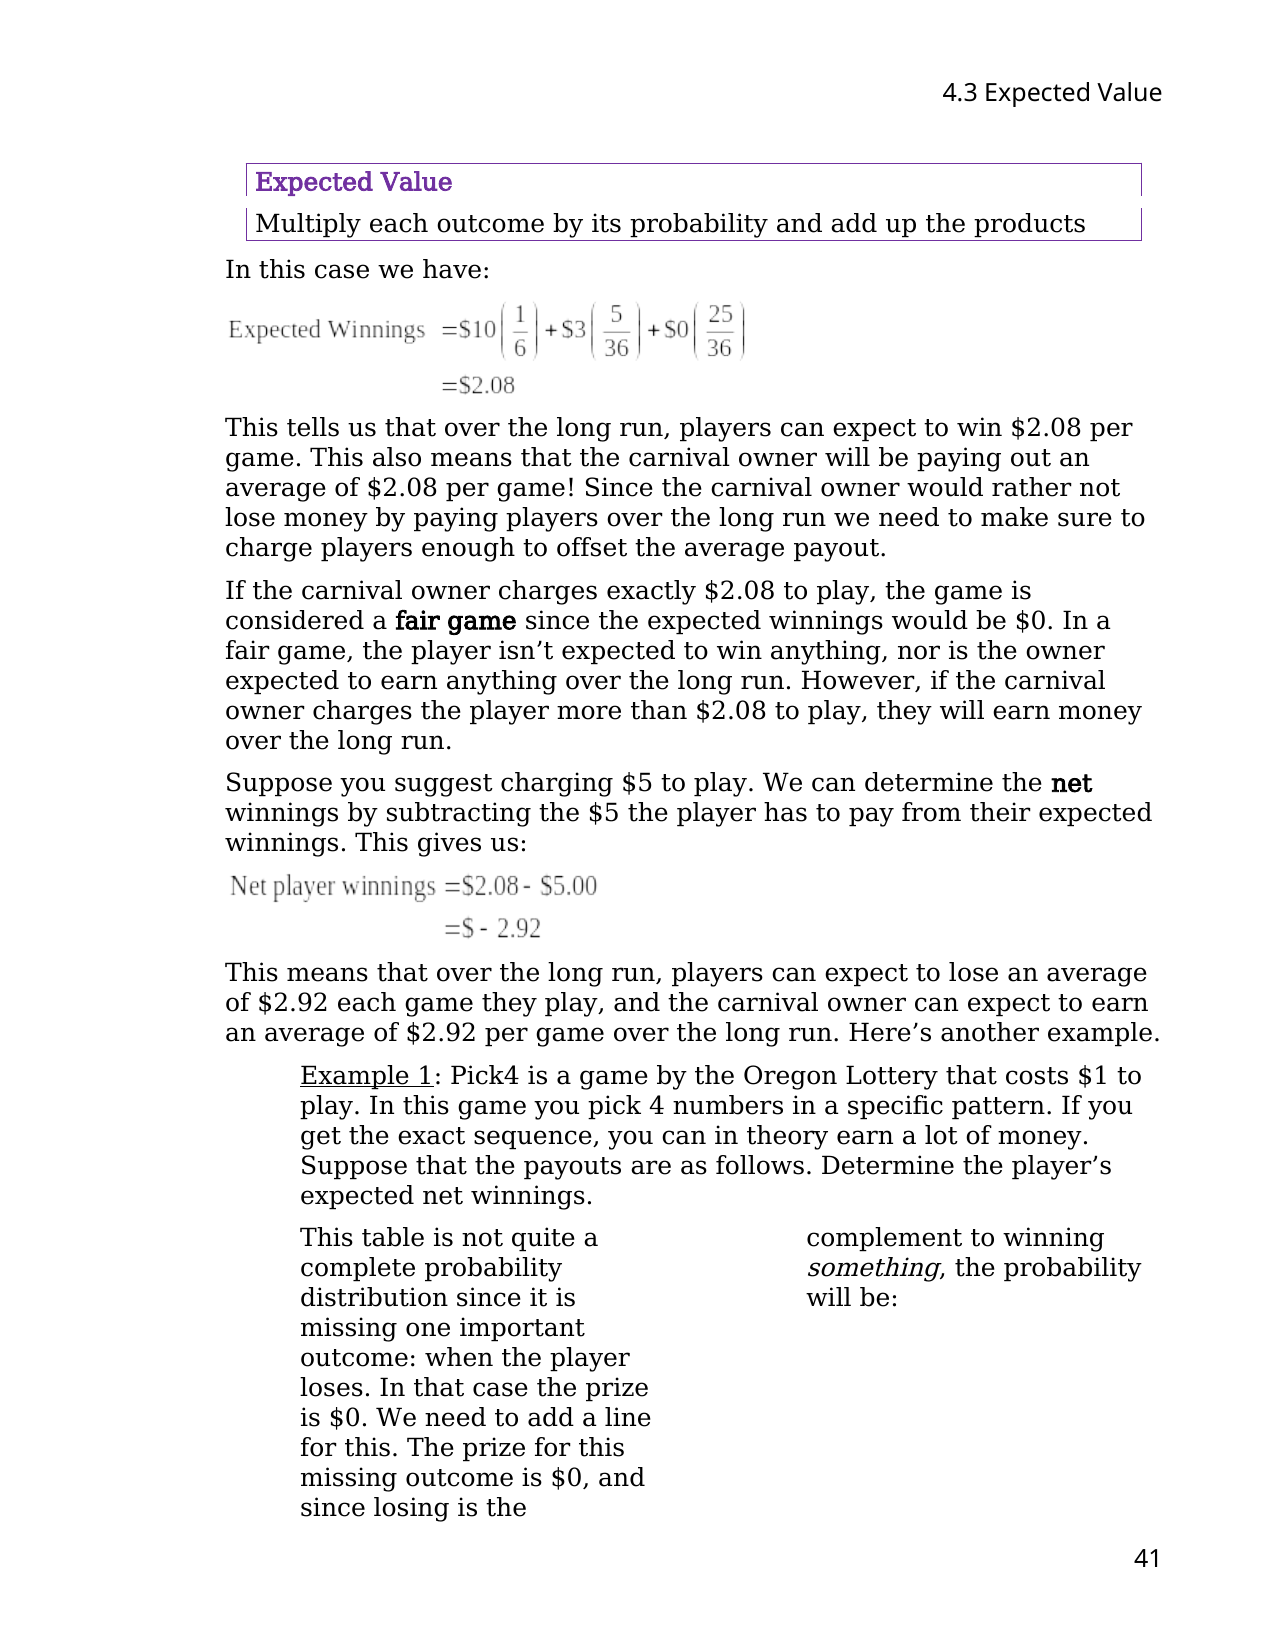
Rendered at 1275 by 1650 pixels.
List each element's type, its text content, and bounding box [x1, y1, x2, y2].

text This table is not quite a complete probability distribution since it is missing one important outcome: when the player loses. In that case the prize is $0. We need to add a line for this. The prize for this missing outcome is $0, and since losing is the complement to winning something, the probability will be: [806, 1222, 1162, 1312]
text If the carnival owner charges exactly $2.08 to play, the game is considered a fair game since the expected winnings would be $0. In a fair game, the player isn’t expected to win anything, nor is the owner expected to earn anything over the long run. However, if the carnival owner charges the player more than $2.08 to play, they will earn money over the long run. [225, 574, 1162, 754]
text This table is not quite a complete probability distribution since it is missing one important outcome: when the player loses. In that case the prize is $0. We need to add a line for this. The prize for this missing outcome is $0, and since losing is the complement to winning something, the probability will be: [300, 1222, 656, 1522]
text Example 1: Pick4 is a game by the Oregon Lottery that costs $1 to play. In this game you pick 4 numbers in a specific pattern. If you get the exact sequence, you can in theory earn a lot of money. Suppose that the payouts are as follows. Determine the player’s expected net winnings. [300, 1059, 1162, 1209]
text Expected Value [247, 164, 1141, 196]
text This means that over the long run, players can expect to lose an average of $2.92 each game they play, and the carnival owner can expect to earn an average of $2.92 per game over the long run. Here’s another example. [225, 957, 1162, 1047]
text Suppose you suggest charging $5 to play. We can determine the net winnings by subtracting the $5 the player has to pay from their expected winnings. This gives us: [225, 767, 1162, 857]
text This tells us that over the long run, players can expect to win $2.08 per game. This also means that the carnival owner will be paying out an average of $2.08 per game! Since the carnival owner would rather not lose money by paying players over the long run we need to make sure to charge players enough to offset the average payout. [225, 412, 1162, 562]
text In this case we have: [225, 254, 1162, 284]
text Multiply each outcome by its probability and add up the products [247, 208, 1141, 240]
